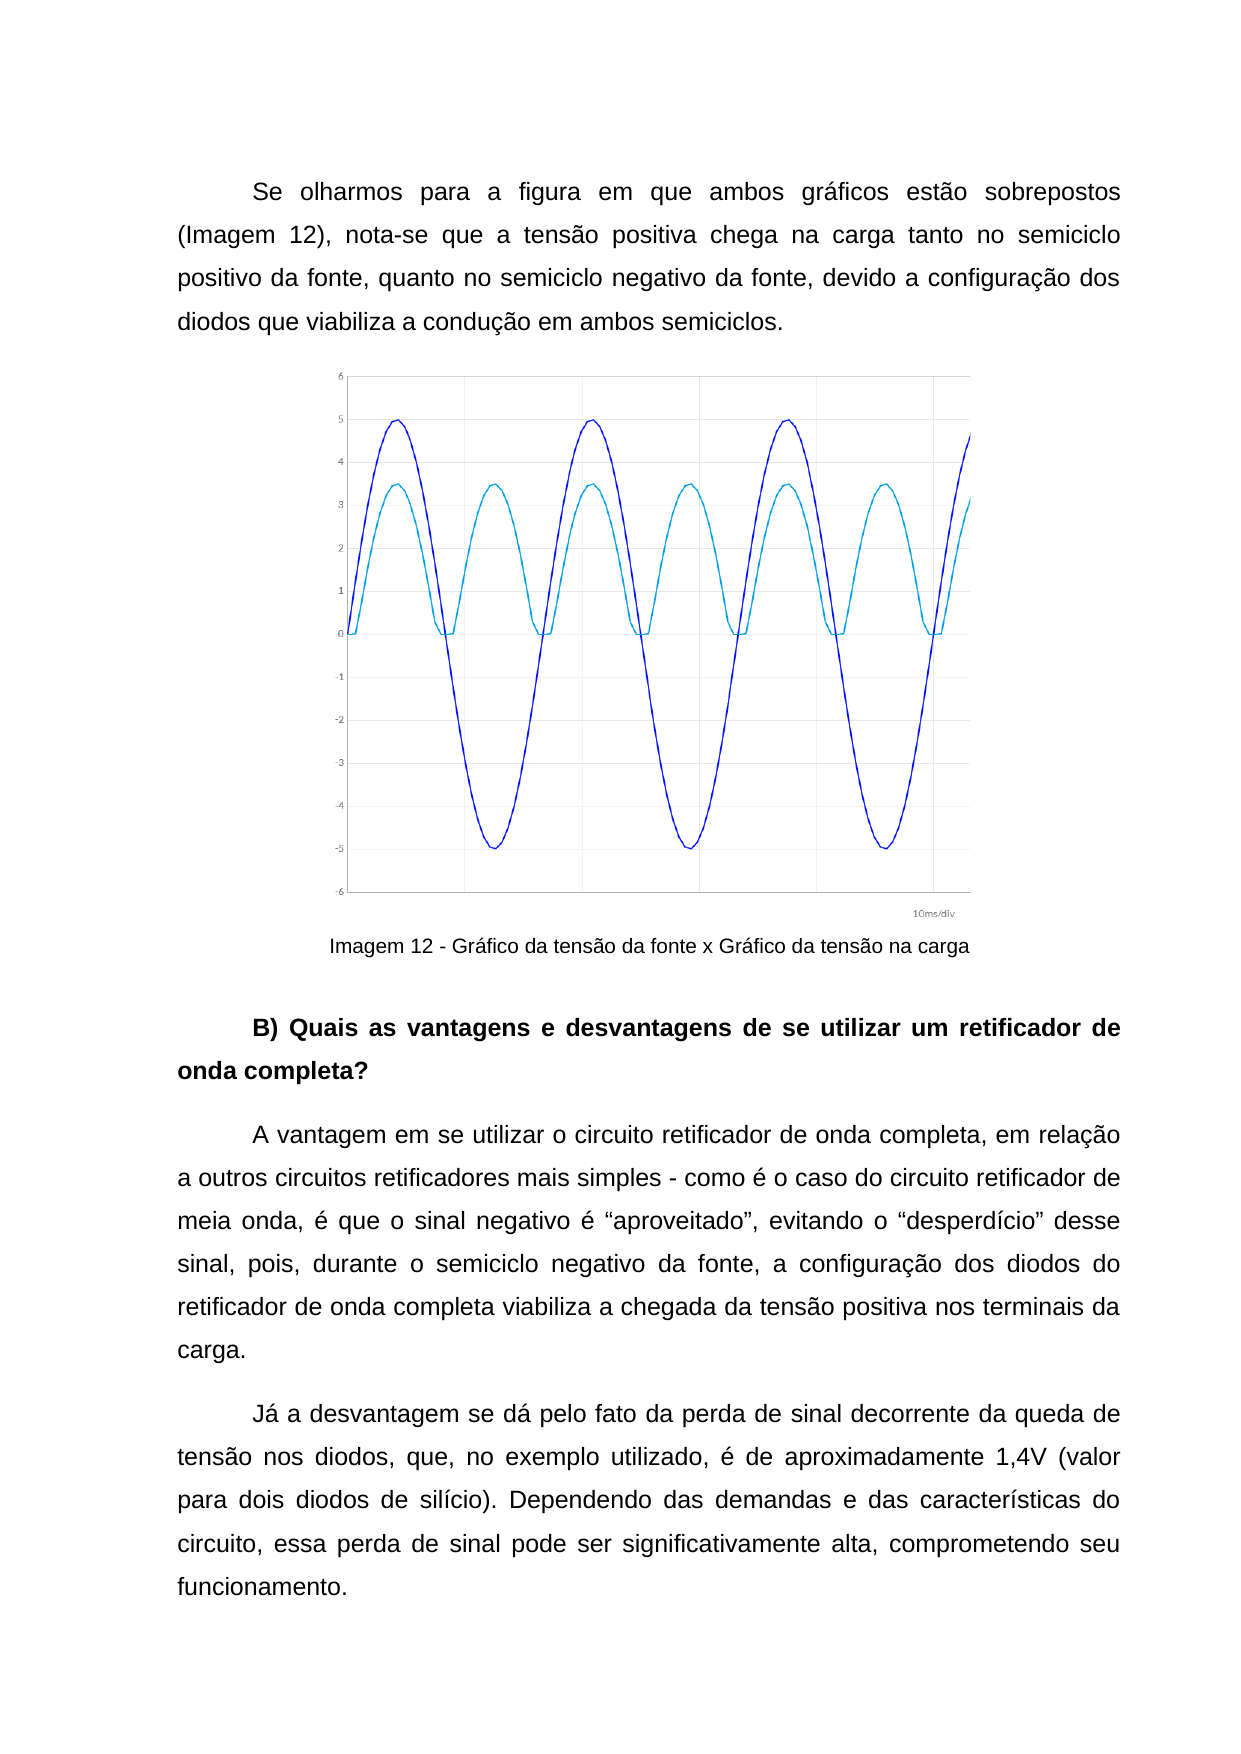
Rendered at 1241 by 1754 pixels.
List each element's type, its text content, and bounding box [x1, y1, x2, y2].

text Já a desvantagem se dá pelo fato da perda de sinal decorrente da queda de tensão nos diodos, que, no exemplo utilizado, é de aproximadamente 1,4V (valor para dois diodos de silício). Dependendo das demandas e das características do circuito, essa perda de sinal pode ser significativamente alta, comprometendo seu funcionamento. [177, 1399, 1122, 1601]
picture [328, 370, 971, 921]
text B) Quais as vantagens e desvantagens de se utilizar um retificador de onda completa? [177, 1013, 1122, 1084]
text A vantagem em se utilizar o circuito retificador de onda completa, em relação a outros circuitos retificadores mais simples - como é o caso do circuito retificador de meia onda, é que o sinal negativo é “aproveitado”, evitando o “desperdício” desse sinal, pois, durante o semiciclo negativo da fonte, a configuração dos diodos do retificador de onda completa viabiliza a chegada da tensão positiva nos terminais da carga. [177, 1120, 1122, 1364]
text Se olharmos para a figura em que ambos gráficos estão sobrepostos (Imagem 12), nota-se que a tensão positiva chega na carga tanto no semiciclo positivo da fonte, quanto no semiciclo negativo da fonte, devido a configuração dos diodos que viabiliza a condução em ambos semiciclos. [177, 177, 1122, 335]
text Imagem 12 - Gráfico da tensão da fonte x Gráfico da tensão na carga [177, 933, 1122, 957]
